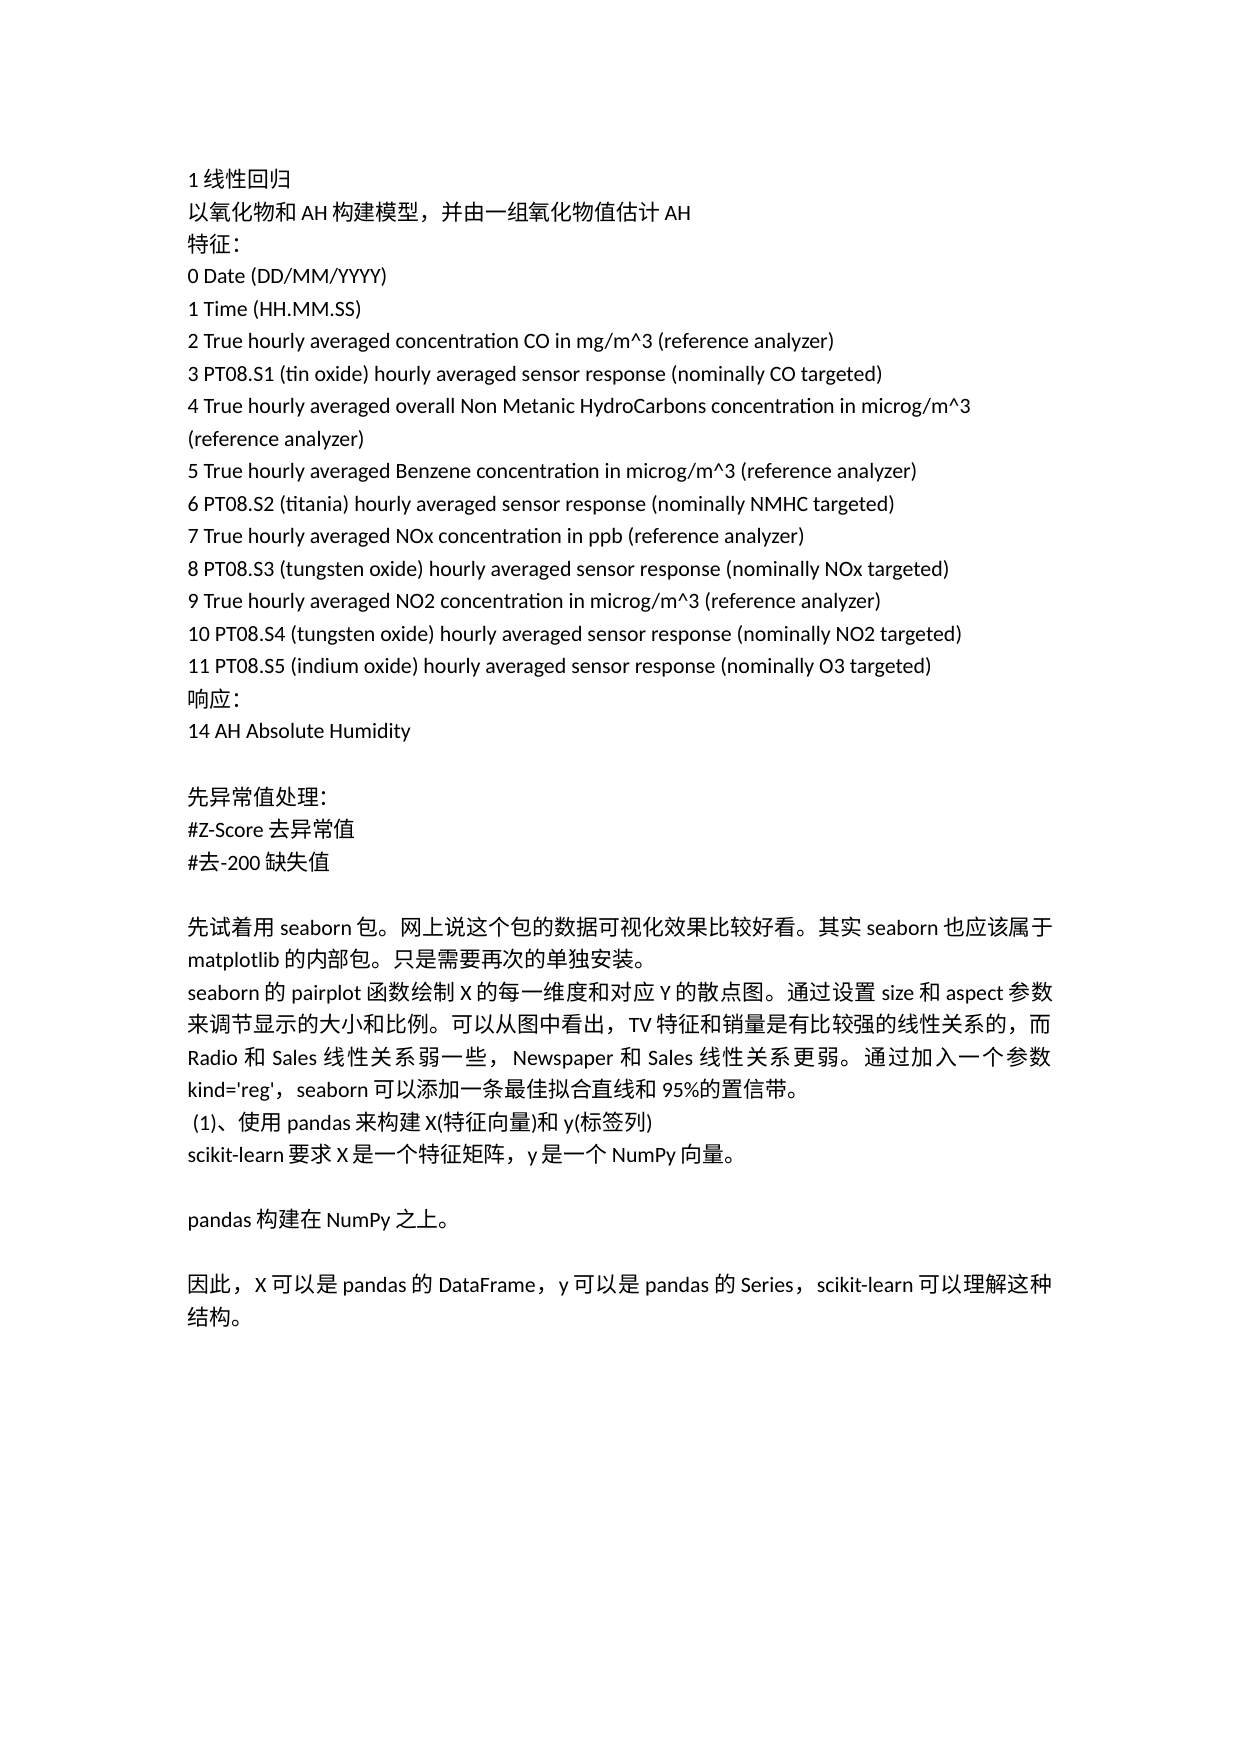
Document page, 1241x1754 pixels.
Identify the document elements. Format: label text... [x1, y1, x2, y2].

text 先试着用seaborn包。网上说这个包的数据可视化效果比较好看。其实seaborn也应该属于matplotlib的内部包。只是需要再次的单独安装。 [187, 909, 1053, 974]
text #Z-Score去异常值 [187, 812, 1053, 844]
text 先异常值处理： [187, 779, 1053, 812]
text 14 AH Absolute Humidity [187, 714, 1053, 747]
text seaborn的pairplot函数绘制X的每一维度和对应Y的散点图。通过设置size和aspect参数来调节显示的大小和比例。可以从图中看出，TV特征和销量是有比较强的线性关系的，而Radio和Sales线性关系弱一些，Newspaper和Sales线性关系更弱。通过加入一个参数kind='reg'，seaborn可以添加一条最佳拟合直线和95%的置信带。 [187, 974, 1053, 1104]
text 以氧化物和AH构建模型，并由一组氧化物值估计AH [187, 194, 1053, 227]
text 响应： [187, 682, 1053, 714]
text #去-200缺失值 [187, 844, 1053, 877]
text 0 Date (DD/MM/YYYY) 1 Time (HH.MM.SS) 2 True hourly averaged concentration CO in mg/m^3 (reference analyzer) 3 PT08.S1 (tin oxide) hourly averaged sensor response (nominally CO targeted) 4 True hourly averaged overall Non Metanic HydroCarbons concentration in microg/m^3 (reference analyzer) 5 True hourly averaged Benzene concentration in microg/m^3 (reference analyzer) 6 PT08.S2 (titania) hourly averaged sensor response (nominally NMHC targeted) 7 True hourly averaged NOx concentration in ppb (reference analyzer) 8 PT08.S3 (tungsten oxide) hourly averaged sensor response (nominally NOx targeted) 9 True hourly averaged NO2 concentration in microg/m^3 (reference analyzer) 10 PT08.S4 (tungsten oxide) hourly averaged sensor response (nominally NO2 targeted) 11 PT08.S5 (indium oxide) hourly averaged sensor response (nominally O3 targeted) [187, 259, 1053, 682]
text scikit-learn要求X是一个特征矩阵，y是一个NumPy向量。 [187, 1137, 1053, 1169]
text 1 线性回归 [187, 162, 1053, 194]
text (1)、使用pandas来构建X(特征向量)和y(标签列) [187, 1104, 1053, 1137]
text pandas构建在NumPy之上。 [187, 1202, 1053, 1234]
text 特征： [187, 227, 1053, 259]
text 因此，X可以是pandas的DataFrame，y可以是pandas的Series，scikit-learn可以理解这种结构。 [187, 1267, 1053, 1332]
